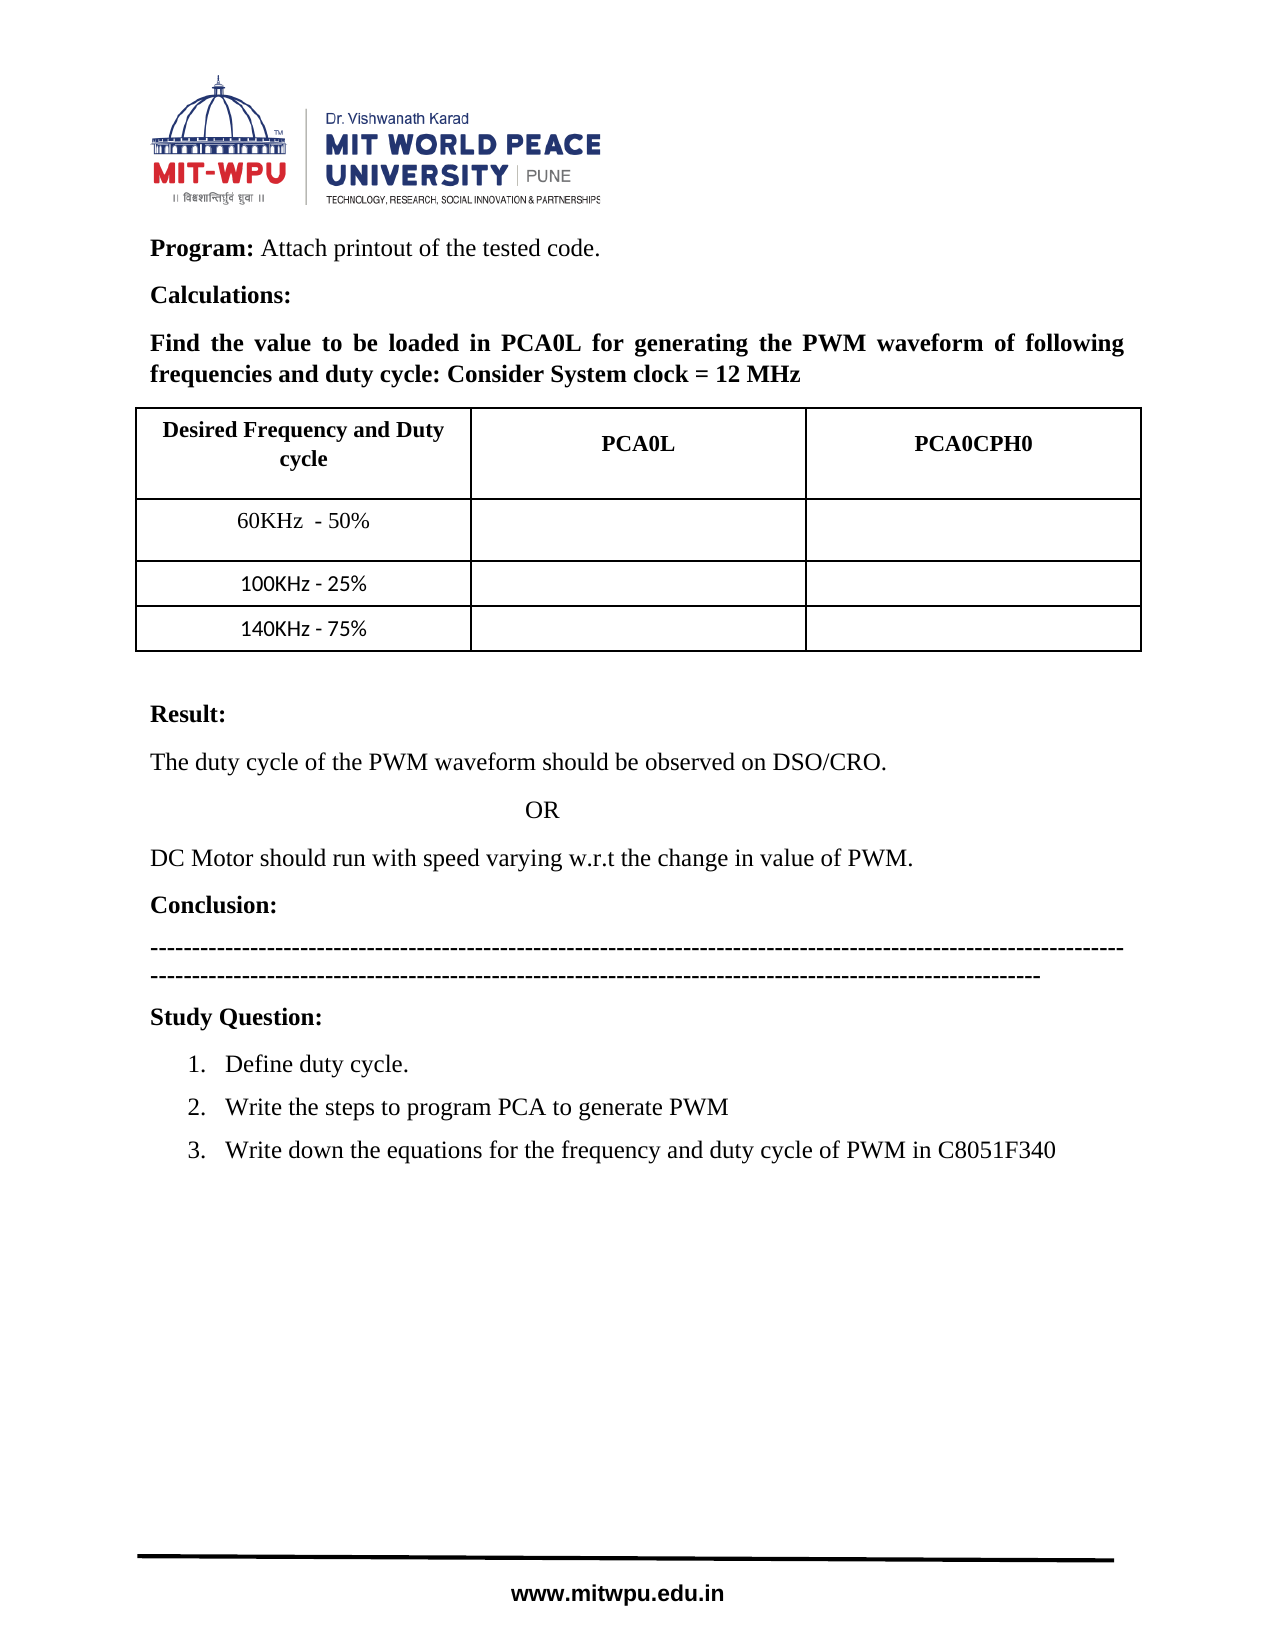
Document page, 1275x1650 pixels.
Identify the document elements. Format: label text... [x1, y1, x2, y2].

text Result: [150, 699, 1125, 728]
table_cell [472, 500, 805, 559]
table_header PCA0L [472, 409, 805, 497]
text The duty cycle of the PWM waveform should be observed on DSO/CRO. [150, 747, 1125, 776]
table_cell [807, 562, 1140, 605]
table_cell 100KHz - 25% [137, 562, 470, 605]
table_header Desired Frequency and Duty cycle [137, 409, 470, 497]
text DC Motor should run with speed varying w.r.t the change in value of PWM. [150, 843, 1125, 871]
table_cell 140KHz - 75% [137, 607, 470, 650]
text Calculations: [150, 280, 1125, 309]
table_cell [472, 607, 805, 650]
table_cell 60KHz - 50% [137, 500, 470, 559]
table_header PCA0CPH0 [807, 409, 1140, 497]
text Find the value to be loaded in PCA0L for generating the PWM waveform of following frequencies and duty cycle: Consider System clock = 12 MHz [150, 328, 1125, 388]
list Define duty cycle. [187, 1049, 1125, 1078]
text Conclusion: [150, 890, 1125, 919]
text OR [150, 795, 1125, 824]
table_cell [472, 562, 805, 605]
table_cell [807, 500, 1140, 559]
list Write the steps to program PCA to generate PWM [187, 1092, 1125, 1121]
text Study Question: [150, 1002, 1125, 1030]
table_cell [807, 607, 1140, 650]
text -------------------------------------------------------------------------------------------------------------------------------------------------------------------------------------------------------------------------------- [150, 932, 1125, 989]
list Write down the equations for the frequency and duty cycle of PWM in C8051F340 [187, 1136, 1125, 1164]
picture [150, 75, 600, 205]
text Program: Attach printout of the tested code. [150, 233, 1125, 261]
